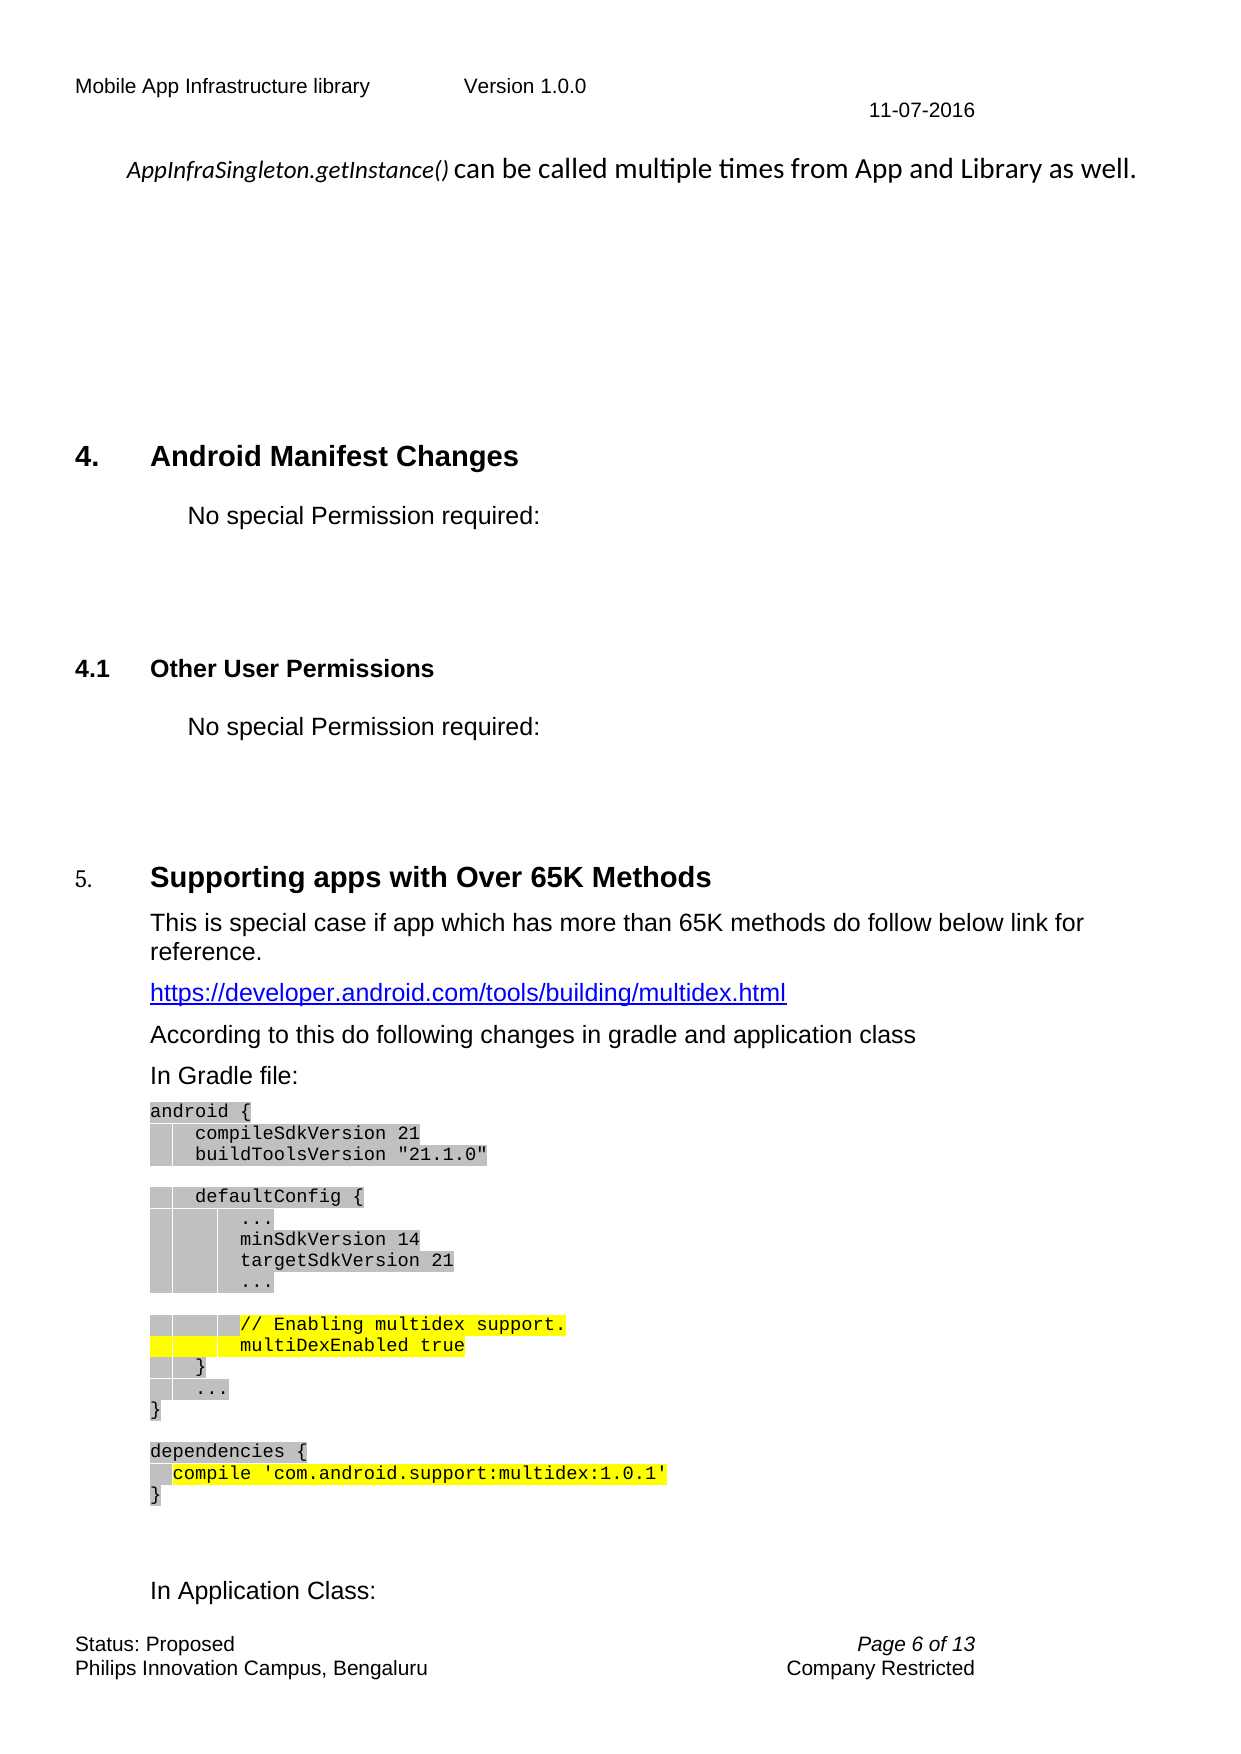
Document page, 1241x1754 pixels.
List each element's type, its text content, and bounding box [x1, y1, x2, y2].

text This is special case if app which has more than 65K methods do follow below link for reference. [150, 908, 1165, 966]
text https://developer.android.com/tools/building/multidex.html [150, 978, 1165, 1007]
subtitle Supporting apps with Over 65K Methods [75, 860, 1165, 894]
text In Application Class: [75, 1576, 1165, 1605]
text According to this do following changes in gradle and application class [150, 1020, 1165, 1048]
text android { compileSdkVersion 21 buildToolsVersion "21.1.0" defaultConfig { ... minSdkVersion 14 targetSdkVersion 21 ... // Enabling multidex support. multiDexEnabled true } ... } dependencies { compile 'com.android.support:multidex:1.0.1' } [150, 1102, 1165, 1506]
subtitle Android Manifest Changes [75, 438, 1165, 472]
text In Gradle file: [150, 1061, 1165, 1090]
subtitle Other User Permissions [75, 654, 1165, 683]
text AppInfraSingleton.getInstance() can be called multiple times from App and Library as well. [120, 151, 1165, 186]
list No special Permission required: [187, 501, 1165, 530]
list No special Permission required: [187, 712, 1165, 741]
